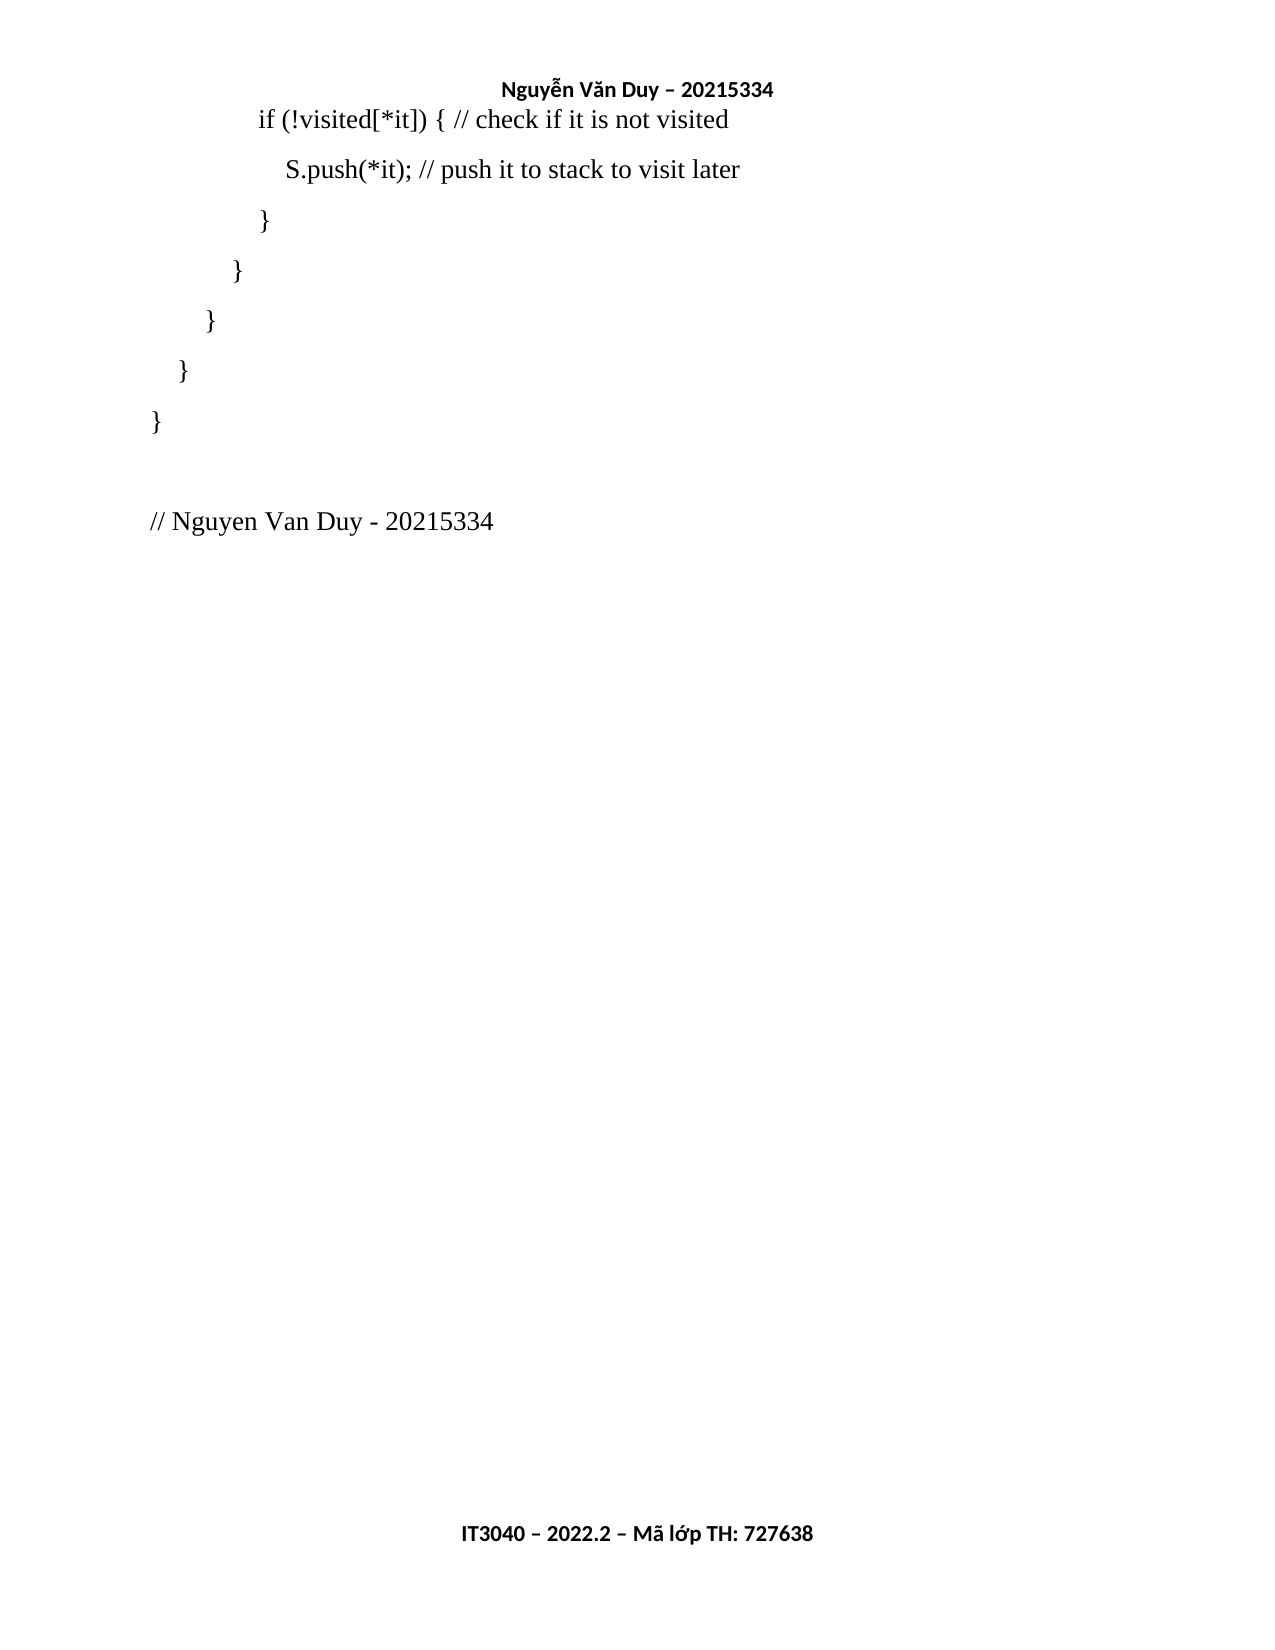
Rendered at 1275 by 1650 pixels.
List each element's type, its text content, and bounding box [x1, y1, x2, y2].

text } [150, 405, 1125, 436]
text } [150, 254, 1125, 285]
text } [150, 354, 1125, 386]
text } [150, 304, 1125, 335]
text S.push(*it); // push it to stack to visit later [150, 154, 1125, 185]
text } [150, 204, 1125, 235]
text // Nguyen Van Duy - 20215334 [150, 505, 1125, 536]
text if (!visited[*it]) { // check if it is not visited [150, 103, 1125, 134]
